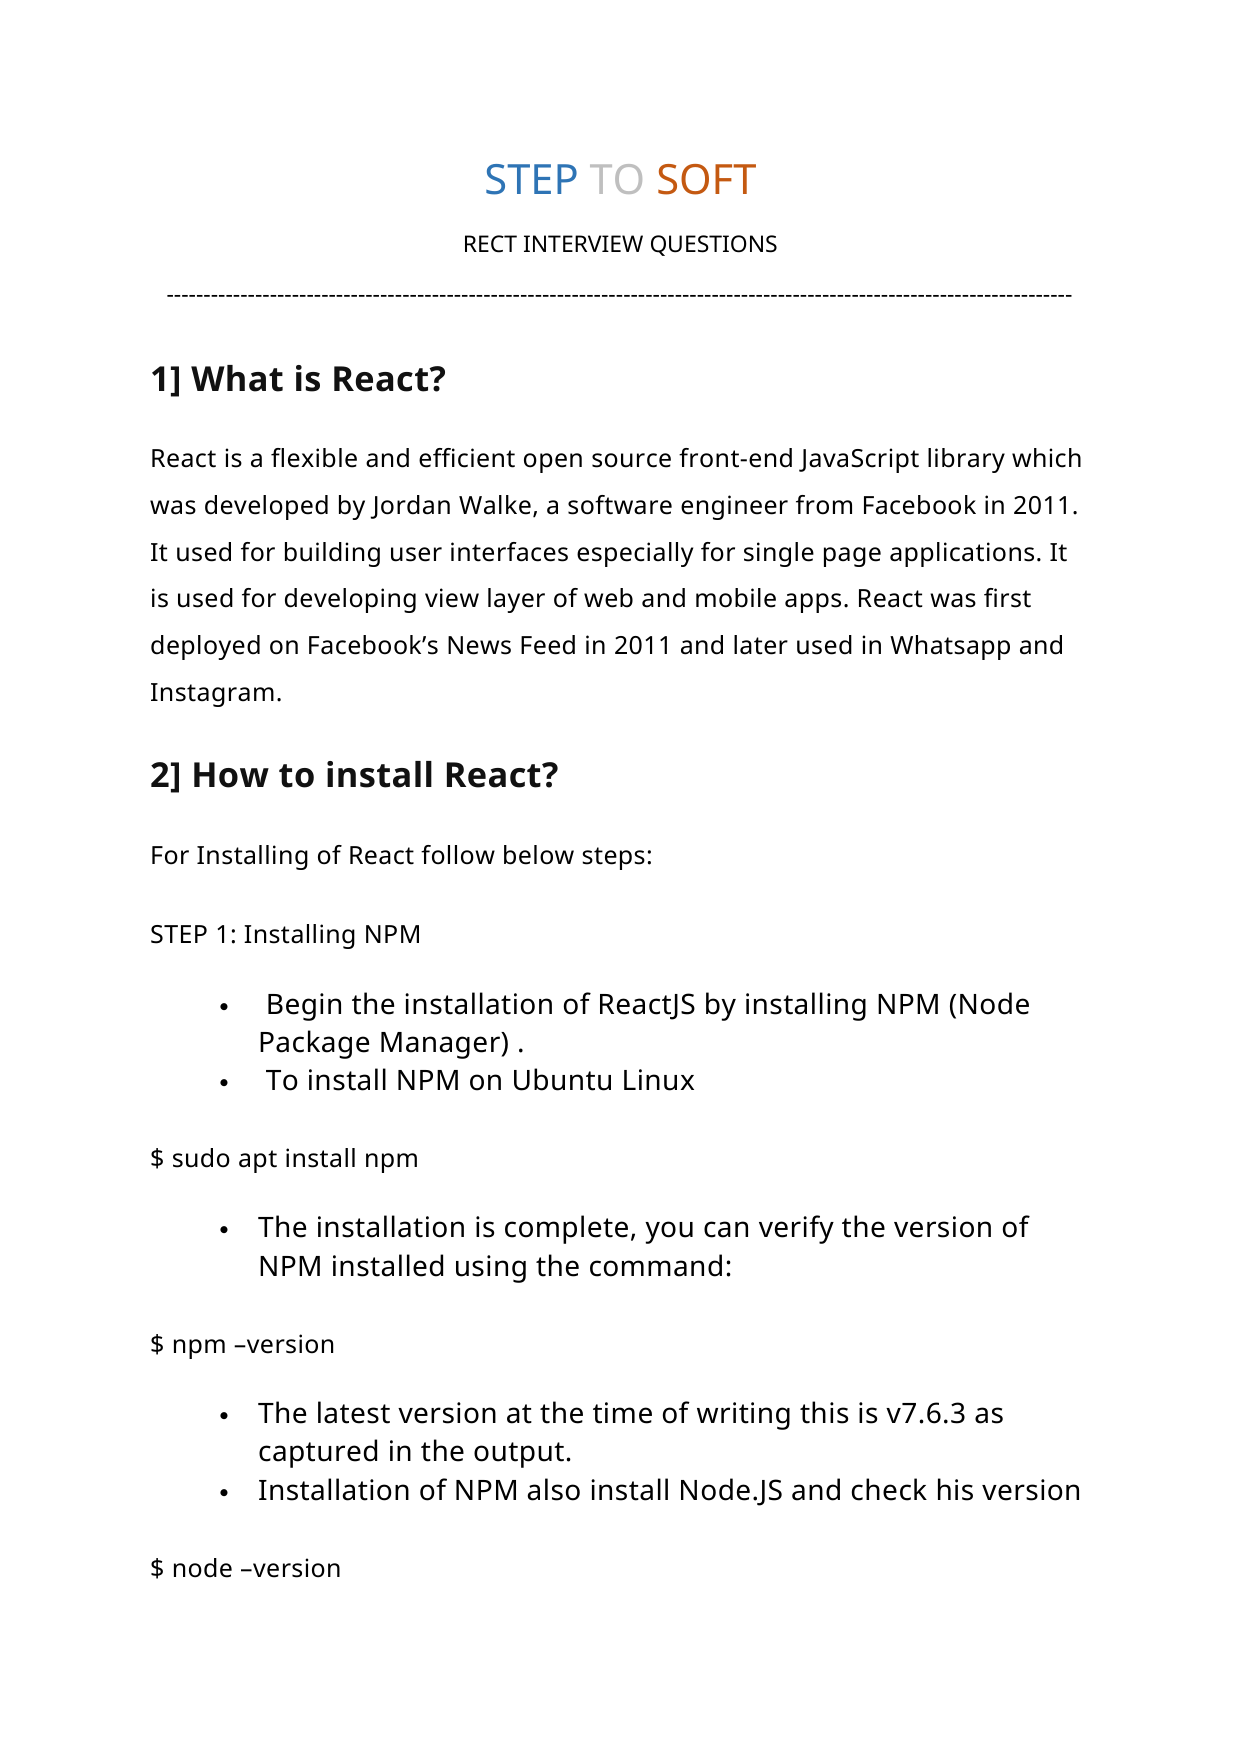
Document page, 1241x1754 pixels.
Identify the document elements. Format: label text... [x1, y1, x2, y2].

list To install NPM on Ubuntu Linux [220, 1061, 1090, 1099]
list The latest version at the time of writing this is v7.6.3 as captured in the output. [220, 1393, 1090, 1470]
text $ node –version [150, 1537, 1090, 1584]
text STEP TO SOFT [150, 150, 1090, 207]
subtitle 2] How to install React? [150, 751, 1090, 798]
text --------------------------------------------------------------------------------------------------------------------------- [150, 278, 1090, 309]
list Installation of NPM also install Node.JS and check his version [220, 1470, 1090, 1508]
text React is a flexible and efficient open source front-end JavaScript library which was developed by Jordan Walke, a software engineer from Facebook in 2011. It used for building user interfaces especially for single page applications. It is used for developing view layer of web and mobile apps. React was first deployed on Facebook’s News Feed in 2011 and later used in Whatsapp and Instagram. [150, 428, 1090, 709]
text STEP 1: Installing NPM [150, 904, 1090, 951]
text $ npm –version [150, 1314, 1090, 1361]
text $ sudo apt install npm [150, 1128, 1090, 1175]
list The installation is complete, you can verify the version of NPM installed using the command: [220, 1208, 1090, 1284]
list Begin the installation of ReactJS by installing NPM (Node Package Manager) . [220, 984, 1090, 1061]
subtitle 1] What is React? [150, 354, 1090, 401]
text RECT INTERVIEW QUESTIONS [150, 228, 1090, 259]
text For Installing of React follow below steps: [150, 824, 1090, 871]
